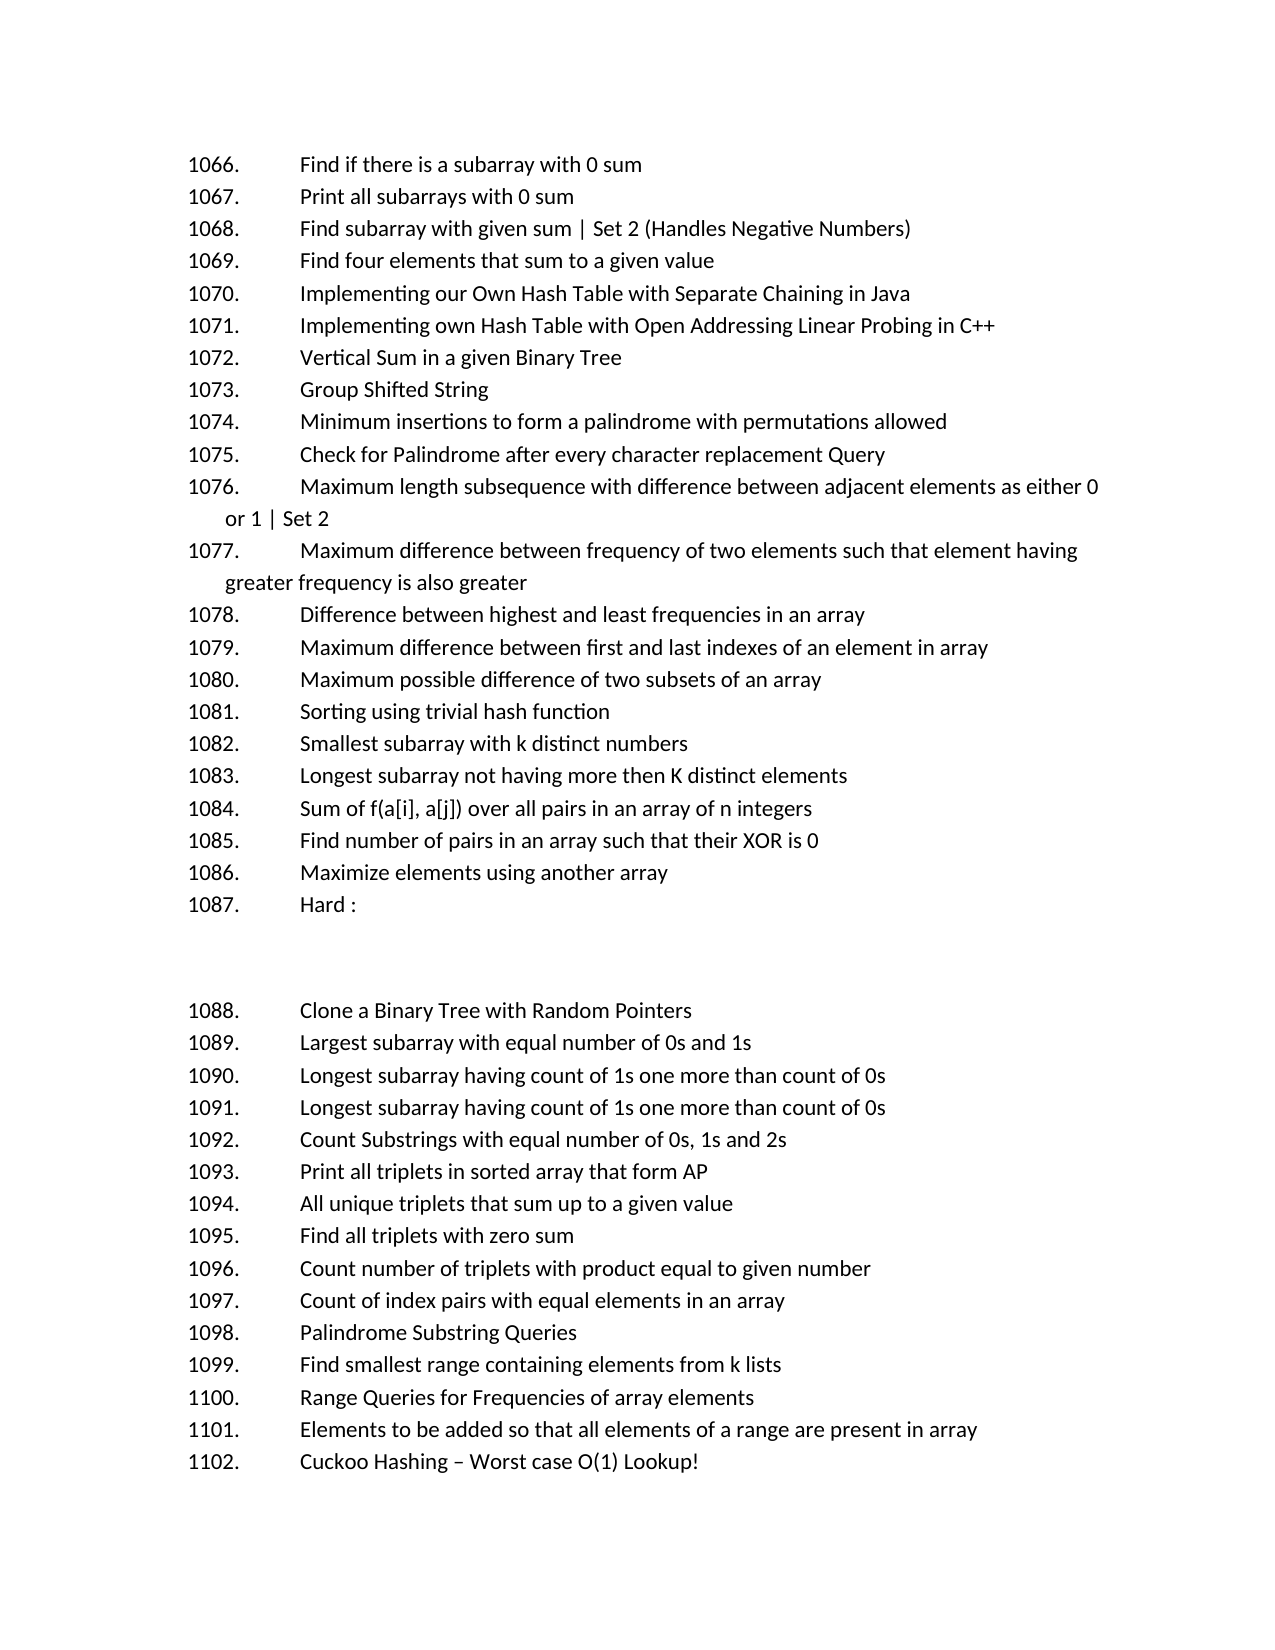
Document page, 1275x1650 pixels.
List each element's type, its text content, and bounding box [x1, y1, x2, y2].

list Find four elements that sum to a given value [187, 247, 1125, 274]
list Hard : [187, 890, 1125, 918]
list Find smallest range containing elements from k lists [187, 1350, 1125, 1378]
list Implementing our Own Hash Table with Separate Chaining in Java [187, 279, 1125, 307]
list Range Queries for Frequencies of array elements [187, 1383, 1125, 1411]
list Elements to be added so that all elements of a range are present in array [187, 1415, 1125, 1443]
list Implementing own Hash Table with Open Addressing Linear Probing in C++ [187, 311, 1125, 339]
list Longest subarray not having more then K distinct elements [187, 762, 1125, 789]
list Maximum possible difference of two subsets of an array [187, 665, 1125, 693]
list All unique triplets that sum up to a given value [187, 1189, 1125, 1217]
list Find if there is a subarray with 0 sum [187, 150, 1125, 178]
list Print all subarrays with 0 sum [187, 182, 1125, 210]
list Count number of triplets with product equal to given number [187, 1254, 1125, 1282]
list Count of index pairs with equal elements in an array [187, 1286, 1125, 1314]
list Vertical Sum in a given Binary Tree [187, 343, 1125, 371]
list Check for Palindrome after every character replacement Query [187, 440, 1125, 468]
list Maximize elements using another array [187, 858, 1125, 886]
list Sum of f(a[i], a[j]) over all pairs in an array of n integers [187, 794, 1125, 822]
list Difference between highest and least frequencies in an array [187, 601, 1125, 629]
list Print all triplets in sorted array that form AP [187, 1157, 1125, 1185]
list Maximum difference between first and last indexes of an element in array [187, 633, 1125, 661]
list Count Substrings with equal number of 0s, 1s and 2s [187, 1125, 1125, 1153]
list Palindrome Substring Queries [187, 1318, 1125, 1346]
list Longest subarray having count of 1s one more than count of 0s [187, 1061, 1125, 1089]
list Maximum difference between frequency of two elements such that element having greater frequency is also greater [187, 536, 1125, 596]
list Clone a Binary Tree with Random Pointers [187, 996, 1125, 1024]
list Largest subarray with equal number of 0s and 1s [187, 1028, 1125, 1057]
list Sorting using trivial hash function [187, 697, 1125, 725]
list Minimum insertions to form a palindrome with permutations allowed [187, 407, 1125, 436]
list Maximum length subsequence with difference between adjacent elements as either 0 or 1 | Set 2 [187, 472, 1125, 532]
list Find subarray with given sum | Set 2 (Handles Negative Numbers) [187, 214, 1125, 242]
list Find all triplets with zero sum [187, 1222, 1125, 1250]
list Cuckoo Hashing – Worst case O(1) Lookup! [187, 1447, 1125, 1475]
list Smallest subarray with k distinct numbers [187, 729, 1125, 757]
list Find number of pairs in an array such that their XOR is 0 [187, 826, 1125, 854]
list Group Shifted String [187, 375, 1125, 403]
list Longest subarray having count of 1s one more than count of 0s [187, 1093, 1125, 1121]
